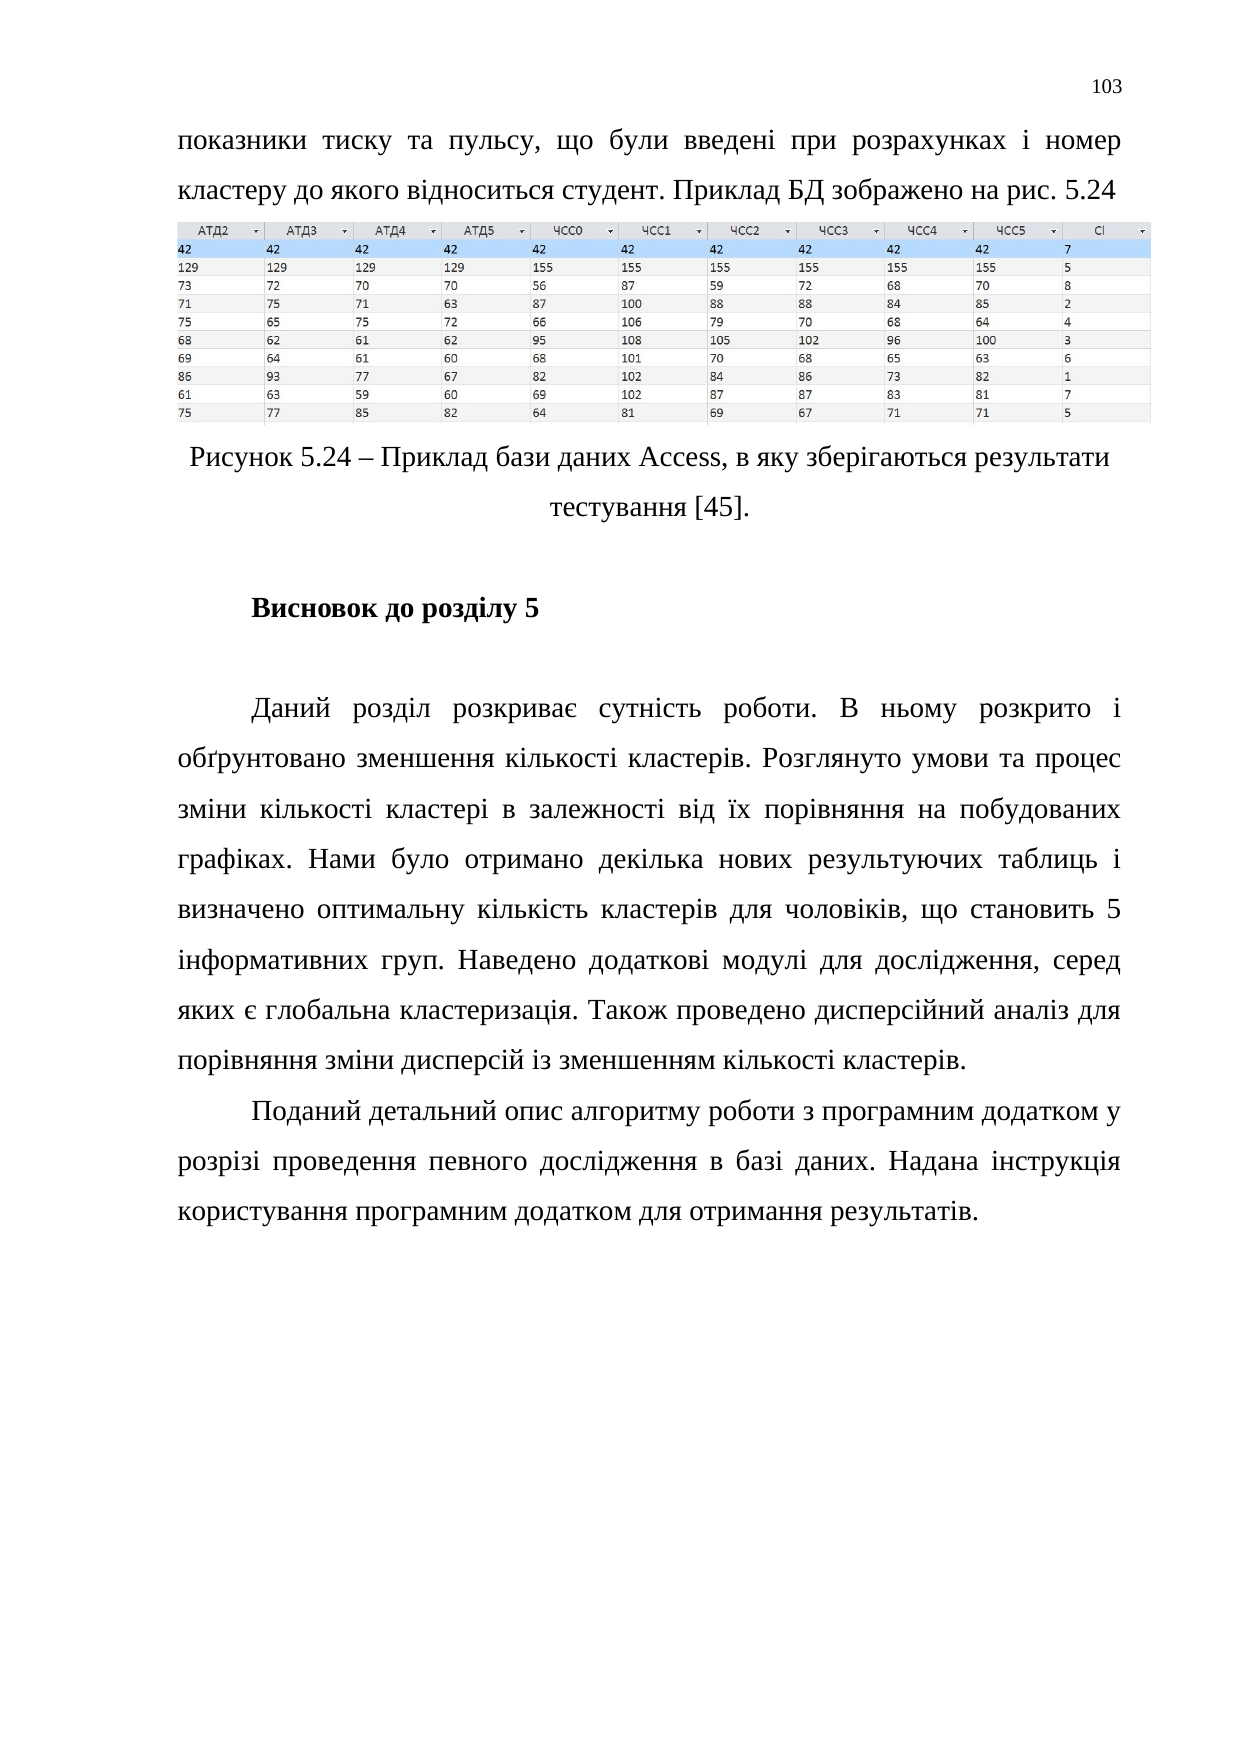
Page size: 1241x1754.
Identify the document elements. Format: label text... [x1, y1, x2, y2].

picture [177, 222, 1152, 425]
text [177, 122, 1122, 206]
text Поданий детальний опис алгоритму роботи з програмним додатком у розрізі проведення певного дослідження в базі даних. Надана інструкція користування програмним додатком для отримання результатів. [177, 1093, 1122, 1227]
text Рисунок 5.24 – Приклад бази даних Access, в яку зберігаються результати тестування [45]. [177, 439, 1122, 523]
text Даний розділ розкриває сутність роботи. В ньому розкрито і обґрунтовано зменшення кількості кластерів. Розглянуто умови та процес зміни кількості кластері в залежності від їх порівняння на побудованих графіках. Нами було отримано декілька нових результуючих таблиць і визначено оптимальну кількість кластерів для чоловіків, що становить 5 інформативних груп. Наведено додаткові модулі для дослідження, серед яких є глобальна кластеризація. Також проведено дисперсійний аналіз для порівняння зміни дисперсій із зменшенням кількості кластерів. [177, 690, 1122, 1076]
subtitle Висновок до розділу 5 [177, 590, 1122, 623]
